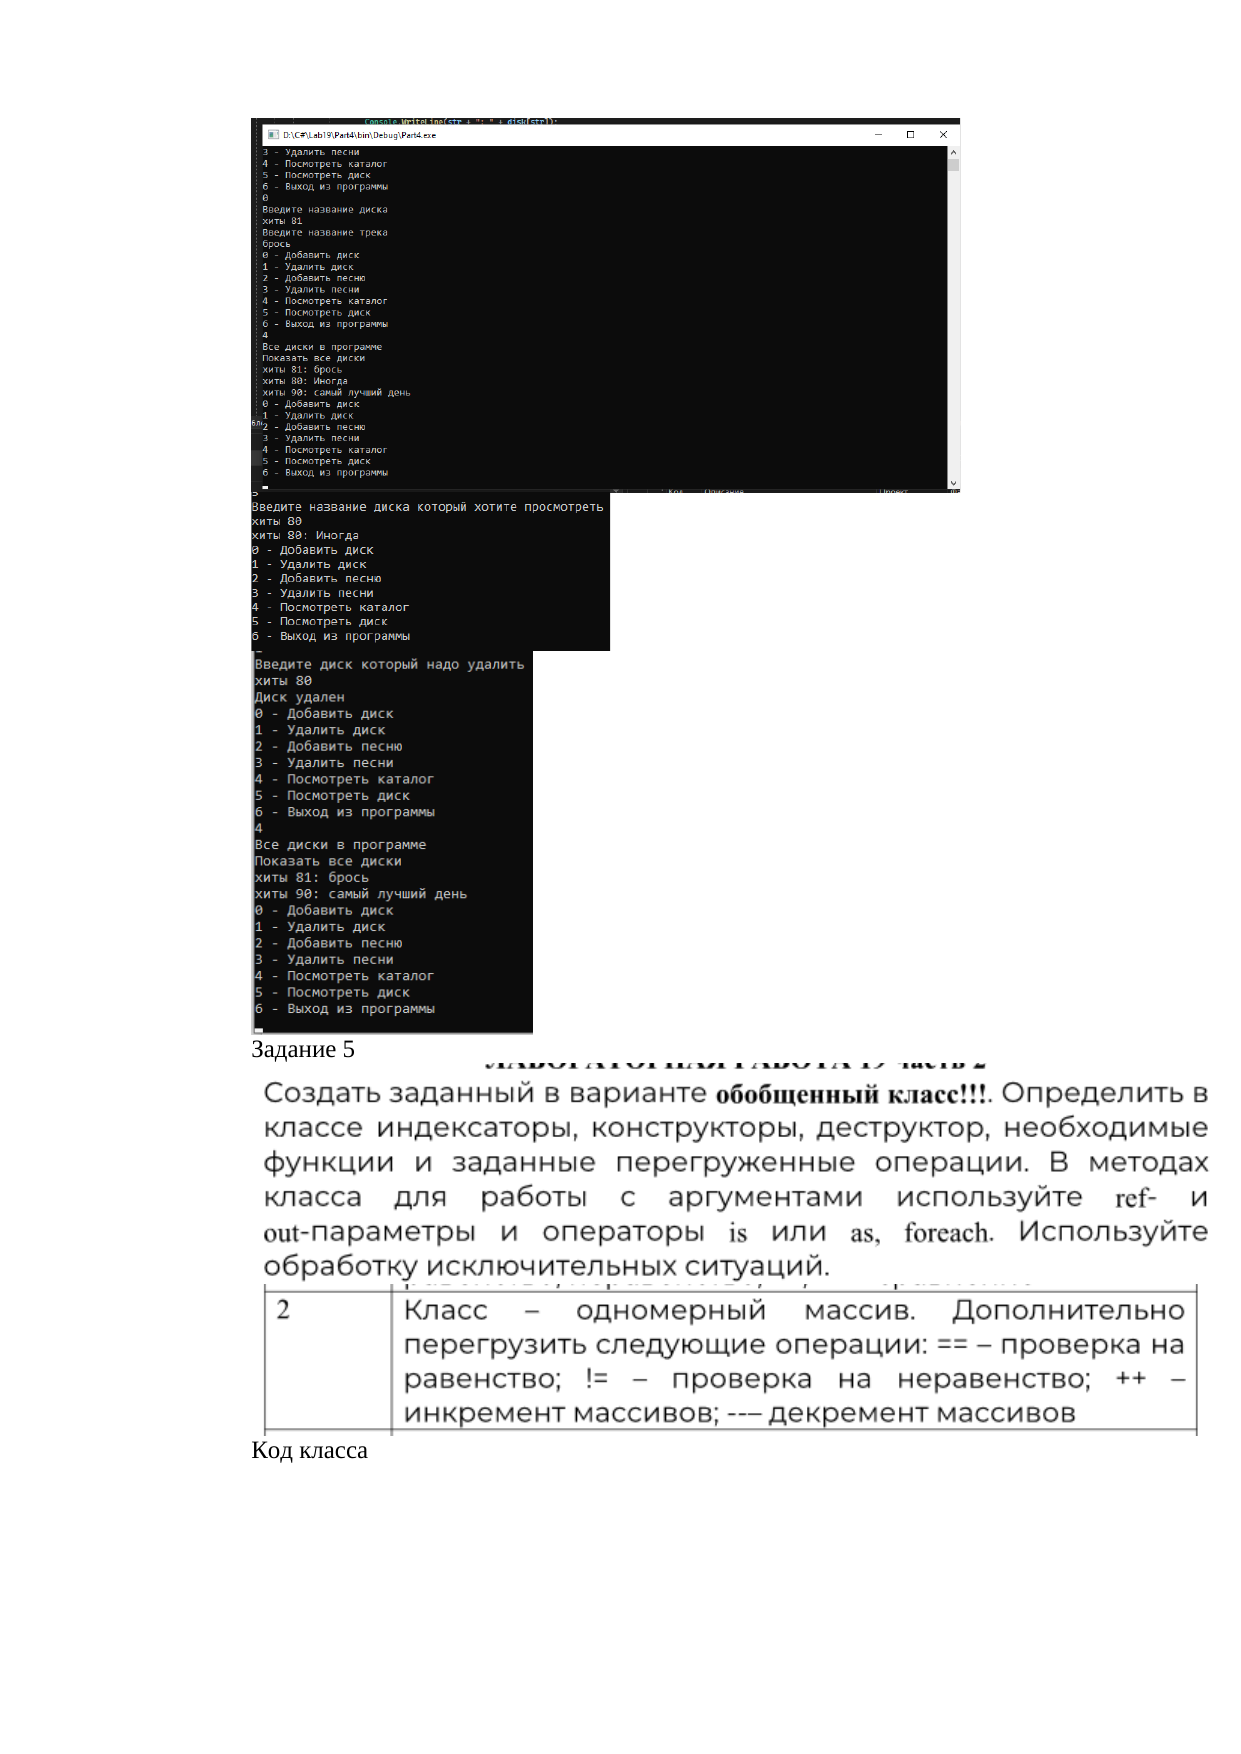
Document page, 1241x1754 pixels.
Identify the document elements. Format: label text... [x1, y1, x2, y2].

picture [251, 1063, 1226, 1436]
text Задание 5 [177, 1034, 1152, 1063]
picture [251, 118, 961, 1035]
text Код класса [177, 1435, 1152, 1464]
